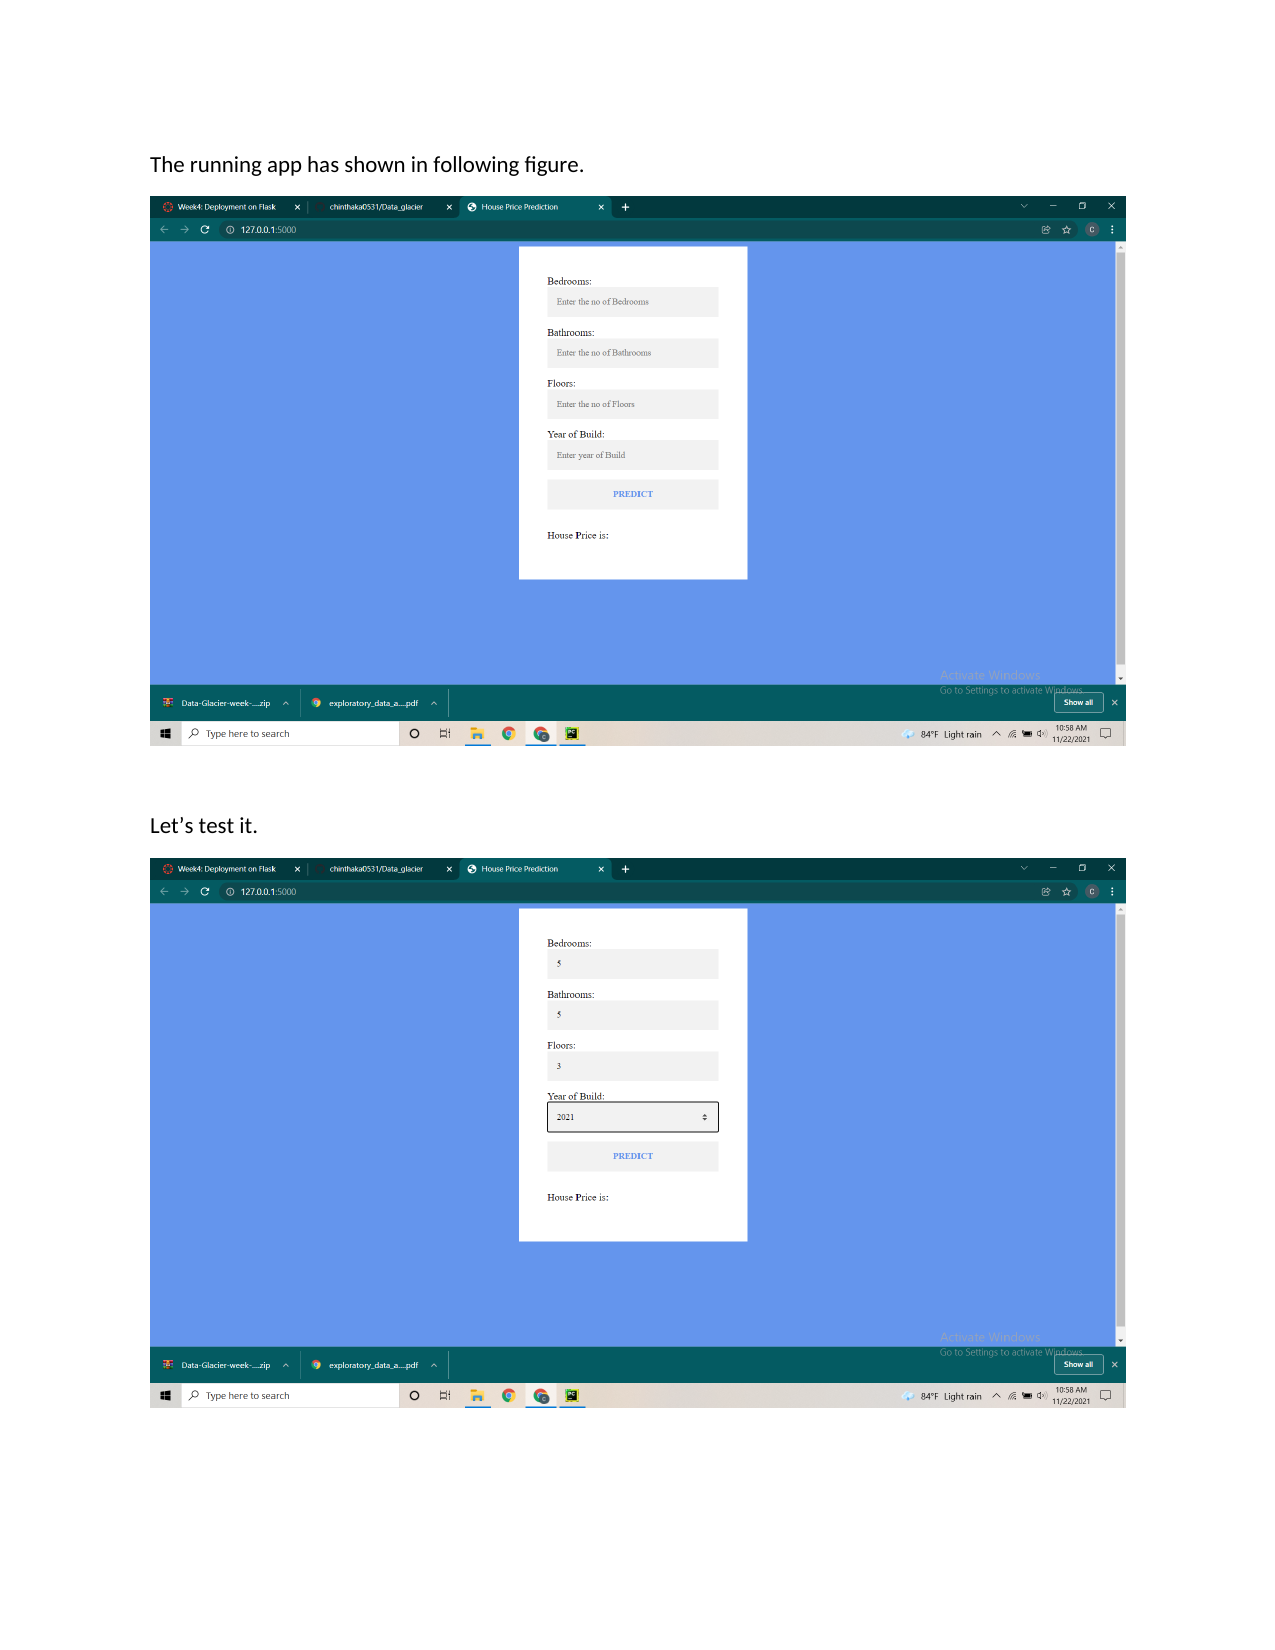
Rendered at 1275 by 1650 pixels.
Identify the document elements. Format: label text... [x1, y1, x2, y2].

picture [150, 858, 1126, 1408]
picture [150, 196, 1126, 746]
text Let’s test it. [150, 812, 1125, 839]
text The running app has shown in following figure. [150, 150, 1125, 178]
